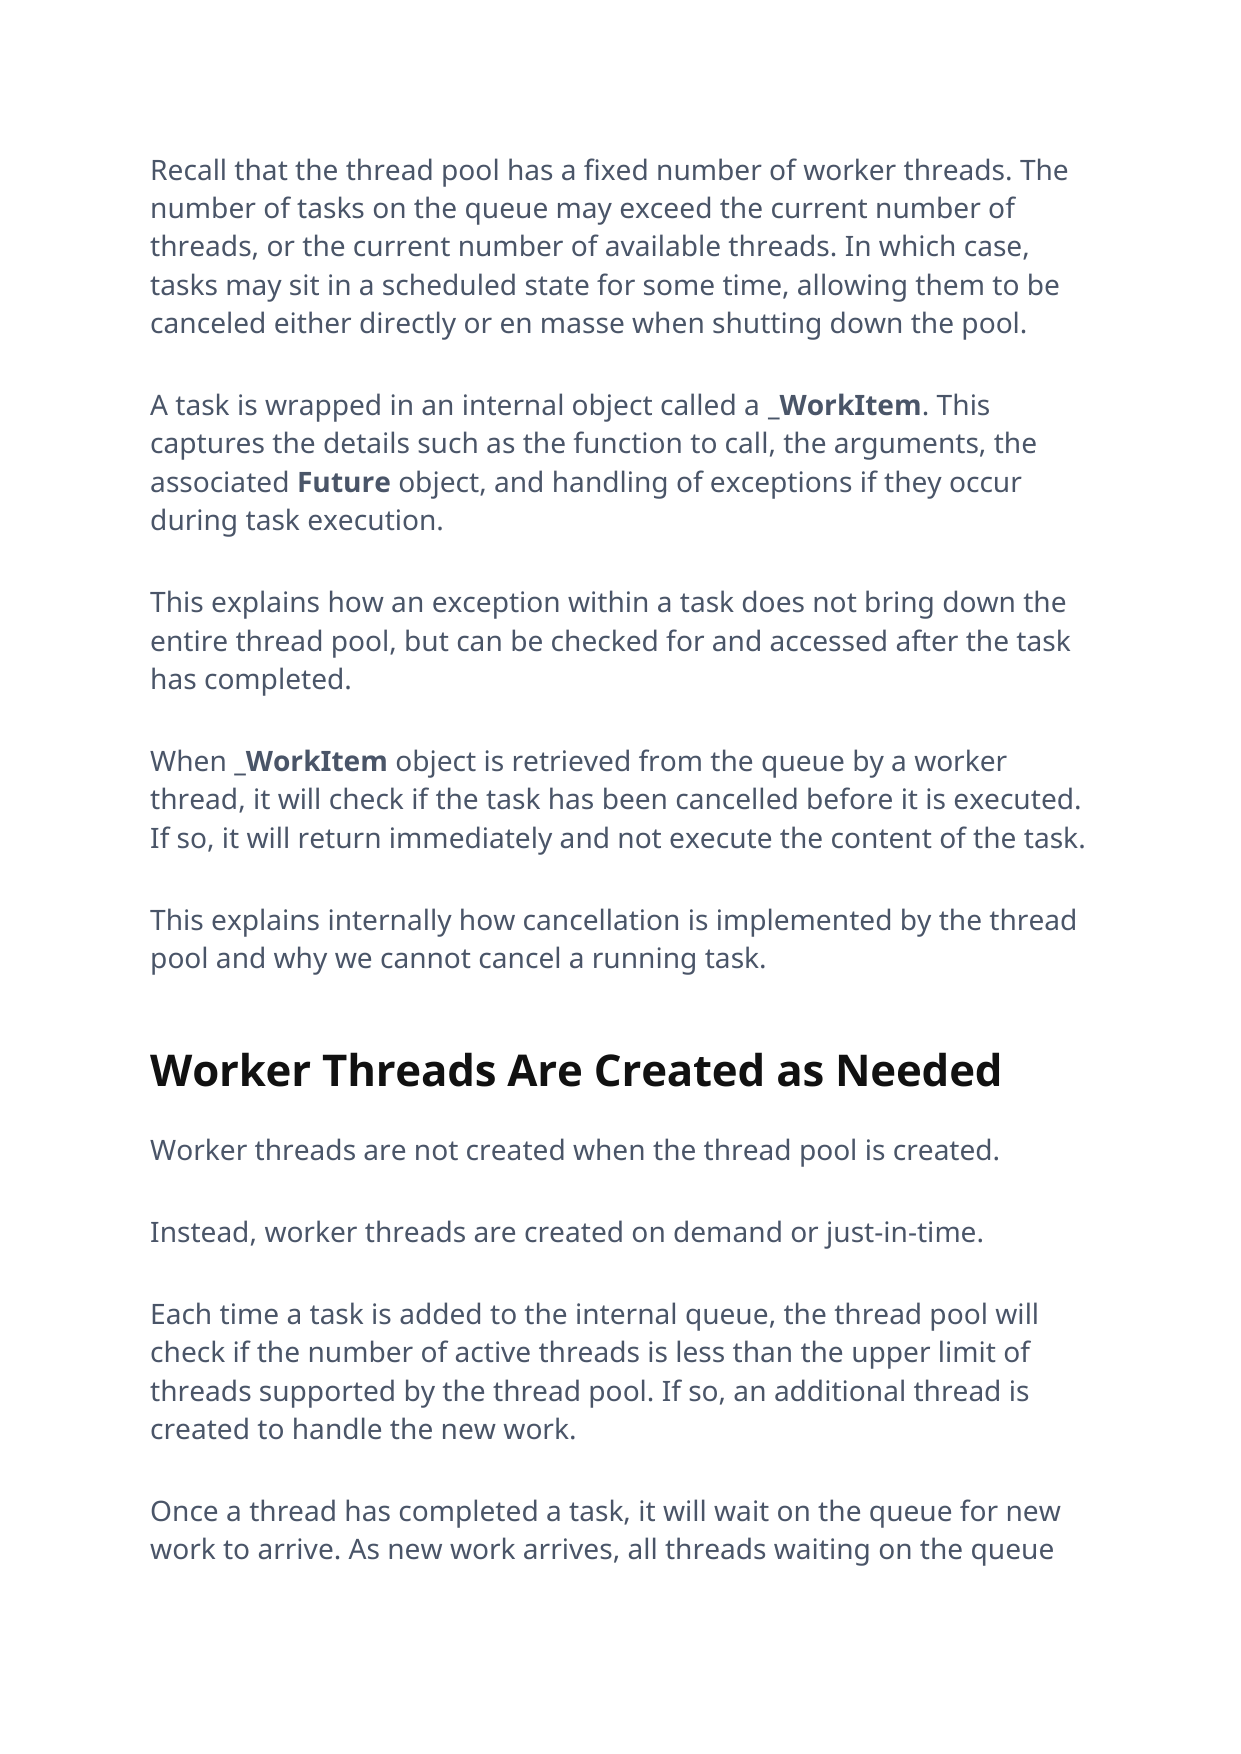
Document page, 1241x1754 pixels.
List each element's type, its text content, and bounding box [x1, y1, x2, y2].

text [150, 1491, 1090, 1568]
text Each time a task is added to the internal queue, the thread pool will check if the number of active threads is less than the upper limit of threads supported by the thread pool. If so, an additional thread is created to handle the new work. [150, 1294, 1090, 1447]
text This explains how an exception within a task does not bring down the entire thread pool, but can be checked for and accessed after the task has completed. [150, 582, 1090, 697]
text Worker Threads Are Created as Needed [150, 1039, 1090, 1099]
text When _WorkItem object is retrieved from the queue by a worker thread, it will check if the task has been cancelled before it is executed. If so, it will return immediately and not execute the content of the task. [150, 741, 1090, 856]
text This explains internally how cancellation is implemented by the thread pool and why we cannot cancel a running task. [150, 900, 1090, 977]
text Instead, worker threads are created on demand or just-in-time. [150, 1212, 1090, 1250]
text Worker threads are not created when the thread pool is created. [150, 1130, 1090, 1168]
text Recall that the thread pool has a fixed number of worker threads. The number of tasks on the queue may exceed the current number of threads, or the current number of available threads. In which case, tasks may sit in a scheduled state for some time, allowing them to be canceled either directly or en masse when shutting down the pool. [150, 150, 1090, 342]
text A task is wrapped in an internal object called a _WorkItem. This captures the details such as the function to call, the arguments, the associated Future object, and handling of exceptions if they occur during task execution. [150, 385, 1090, 539]
